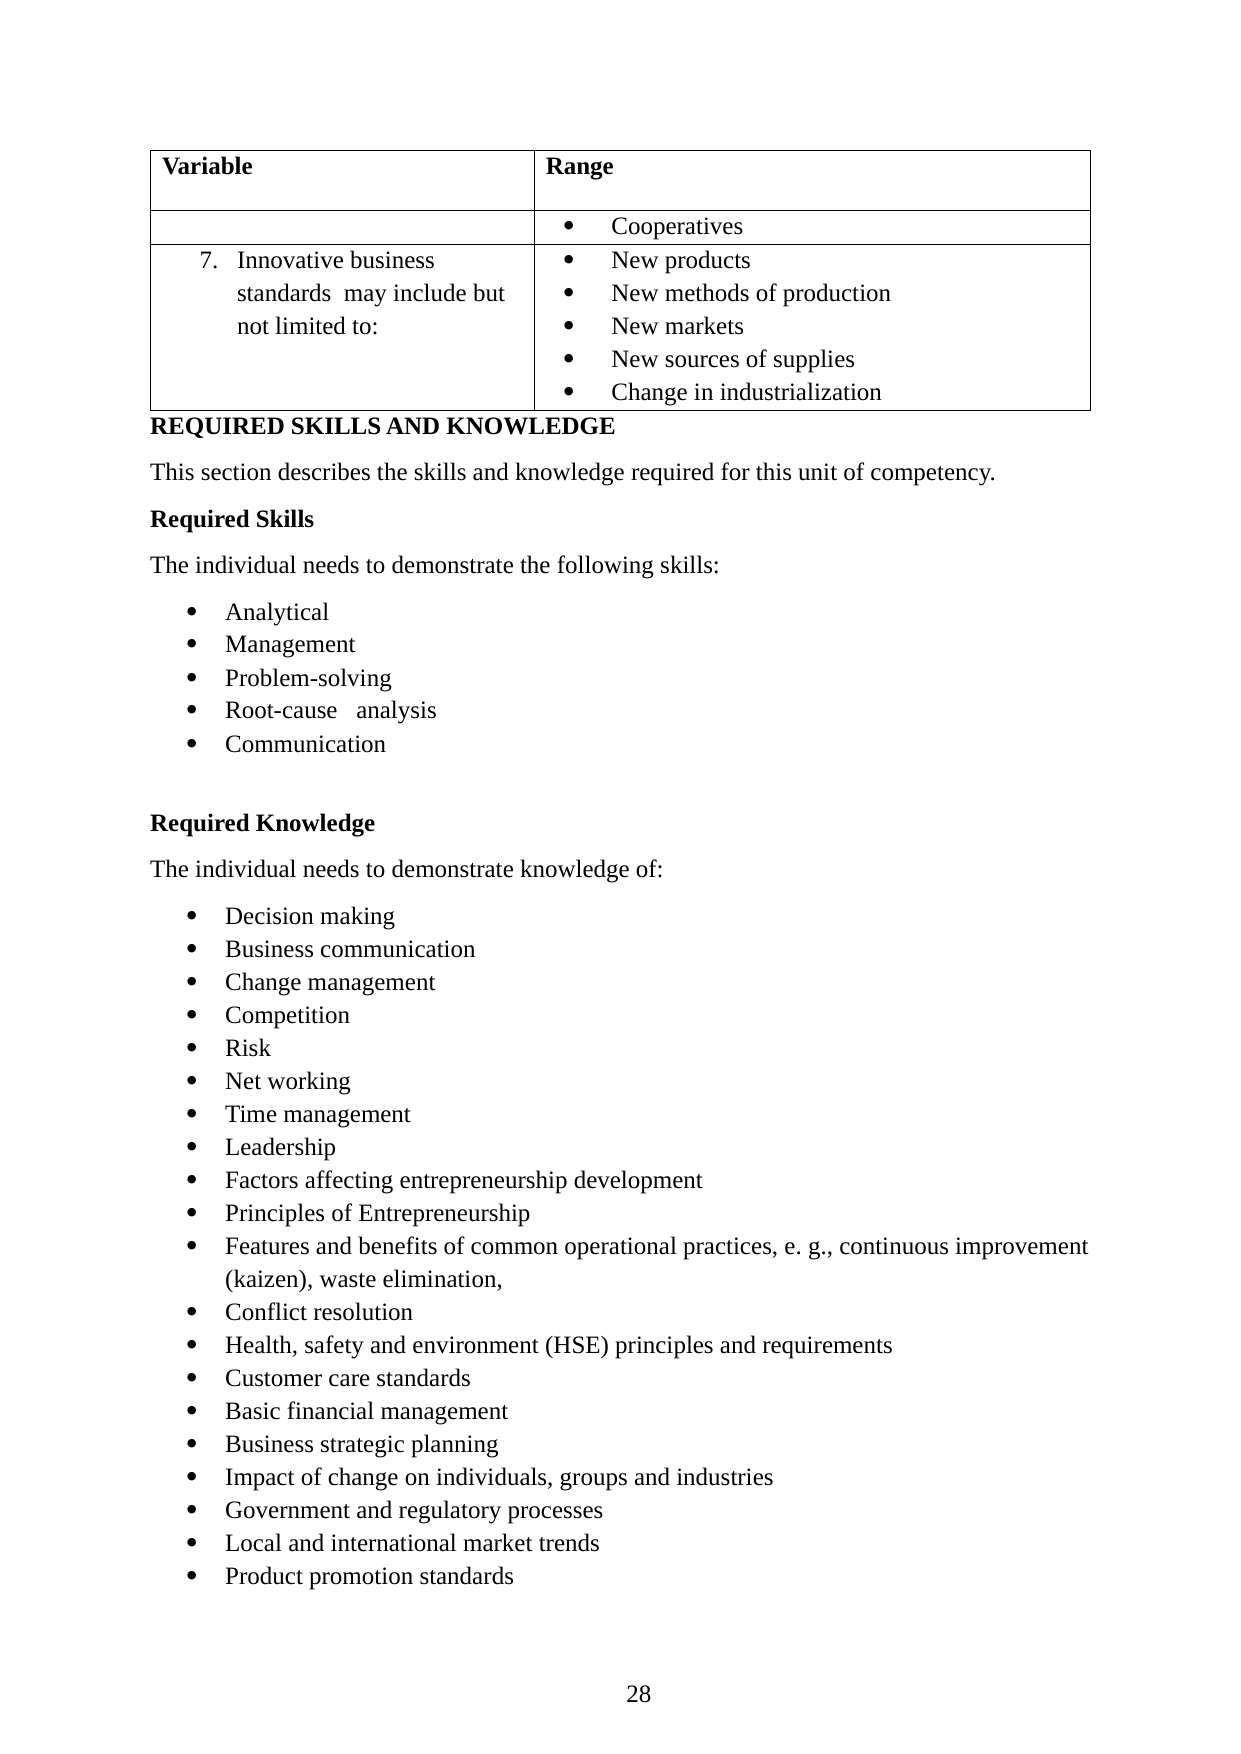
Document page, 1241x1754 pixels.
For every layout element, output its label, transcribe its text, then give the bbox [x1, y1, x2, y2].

text The individual needs to demonstrate the following skills: [150, 550, 1090, 579]
text REQUIRED SKILLS AND KNOWLEDGE [150, 411, 1090, 440]
text This section describes the skills and knowledge required for this unit of competency. [150, 457, 1090, 486]
list Factors affecting entrepreneurship development [187, 1165, 1090, 1194]
list Product promotion standards [187, 1561, 1090, 1590]
list Basic financial management [187, 1396, 1090, 1425]
list Communication [187, 729, 1090, 757]
list Health, safety and environment (HSE) principles and requirements [187, 1330, 1090, 1359]
text Required Skills [150, 504, 1090, 533]
list Business strategic planning [187, 1429, 1090, 1458]
list Time management [187, 1099, 1090, 1128]
table_cell Innovative business standards may include but not limited to: [151, 245, 534, 410]
text The individual needs to demonstrate knowledge of: [150, 854, 1090, 883]
list Customer care standards [187, 1363, 1090, 1392]
list Impact of change on individuals, groups and industries [187, 1462, 1090, 1491]
list Decision making [187, 901, 1090, 929]
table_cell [151, 211, 534, 244]
list Management [187, 629, 1090, 658]
list Analytical [187, 597, 1090, 625]
list Government and regulatory processes [187, 1495, 1090, 1524]
text Required Knowledge [150, 808, 1090, 837]
list Conflict resolution [187, 1297, 1090, 1326]
list Leadership [187, 1132, 1090, 1161]
list Local and international market trends [187, 1528, 1090, 1557]
list Principles of Entrepreneurship [187, 1198, 1090, 1227]
list Risk [187, 1033, 1090, 1062]
list Change management [187, 967, 1090, 996]
list Business communication [187, 934, 1090, 962]
table_cell New products New methods of production New markets New sources of supplies Change in industrialization [535, 245, 1090, 410]
table_header Variable [151, 151, 534, 210]
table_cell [535, 211, 1090, 244]
list Features and benefits of common operational practices, e. g., continuous improvement (kaizen), waste elimination, [187, 1231, 1090, 1293]
table_header Range [535, 151, 1090, 210]
list Problem-solving [187, 663, 1090, 691]
list Net working [187, 1066, 1090, 1094]
list Competition [187, 1000, 1090, 1028]
list Root-cause analysis [187, 696, 1090, 724]
